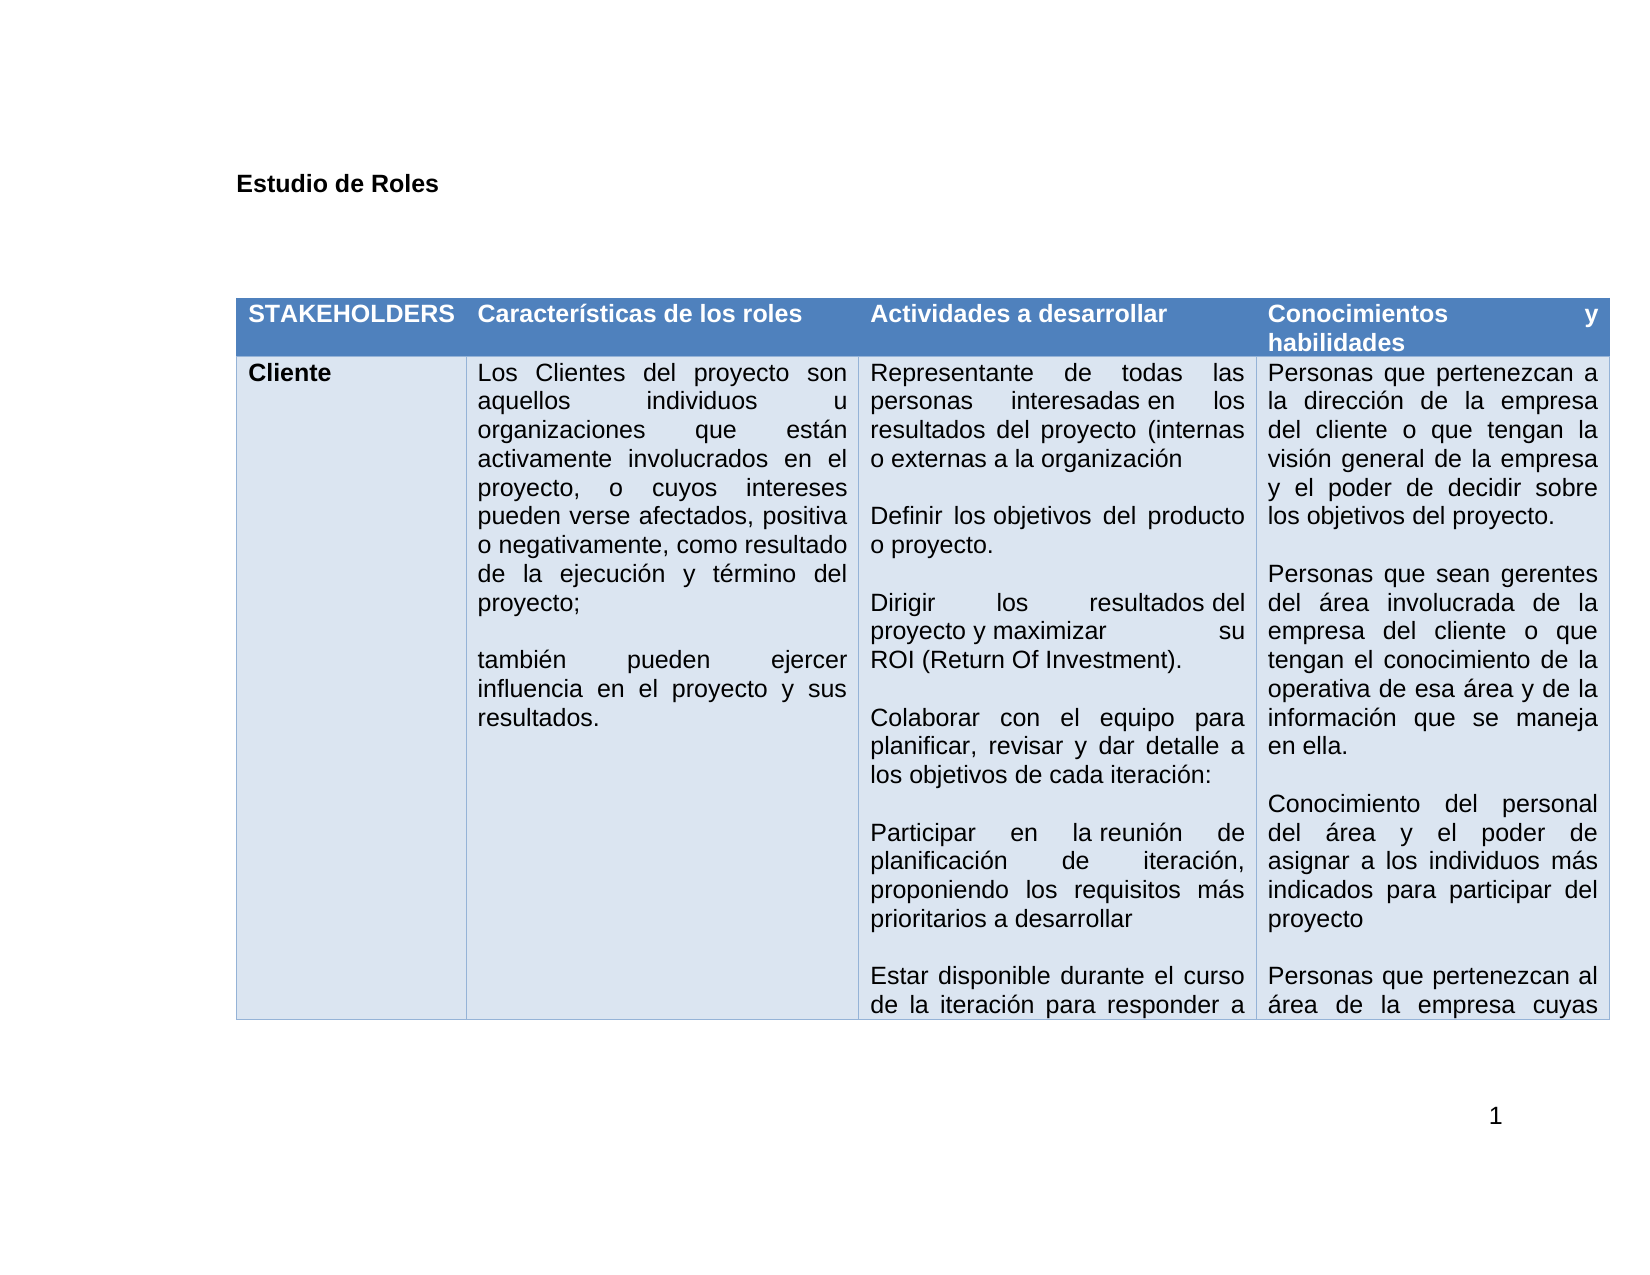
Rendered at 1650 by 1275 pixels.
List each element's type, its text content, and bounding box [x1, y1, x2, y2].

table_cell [467, 357, 858, 1019]
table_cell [1257, 357, 1609, 1019]
table_cell Cliente [237, 357, 466, 1019]
table_header Características de los roles [467, 299, 858, 356]
table_header Actividades a desarrollar [859, 299, 1256, 356]
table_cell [859, 357, 1256, 1019]
table_header Conocimientos y habilidades [1257, 299, 1609, 356]
subtitle Estudio de Roles [236, 168, 1502, 197]
table_header STAKEHOLDERS [237, 299, 466, 356]
